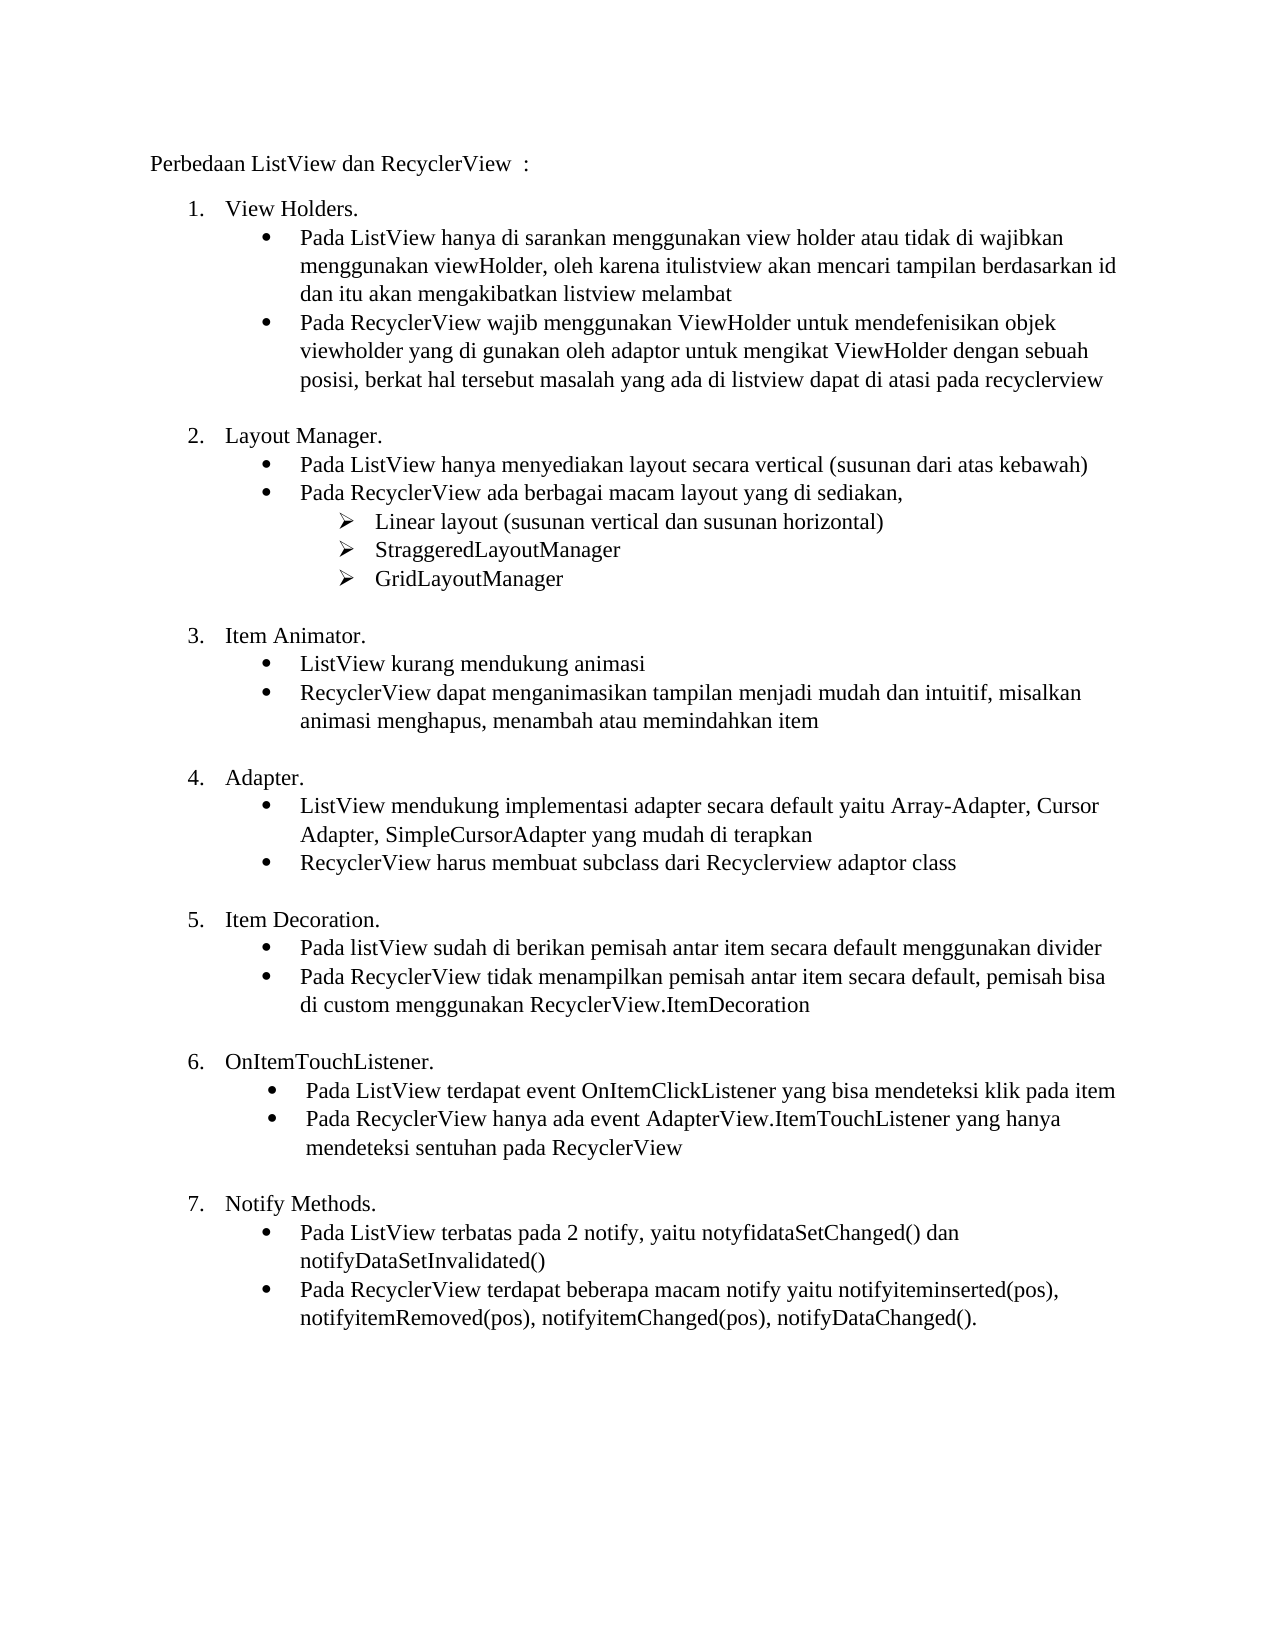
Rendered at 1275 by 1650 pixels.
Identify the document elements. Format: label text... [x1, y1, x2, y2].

list Pada RecyclerView terdapat beberapa macam notify yaitu notifyiteminserted(pos), notifyitemRemoved(pos), notifyitemChanged(pos), notifyDataChanged(). [262, 1276, 1125, 1331]
list Pada RecyclerView wajib menggunakan ViewHolder untuk mendefenisikan objek viewholder yang di gunakan oleh adaptor untuk mengikat ViewHolder dengan sebuah posisi, berkat hal tersebut masalah yang ada di listview dapat di atasi pada recyclerview [262, 309, 1125, 392]
list ListView mendukung implementasi adapter secara default yaitu Array-Adapter, Cursor Adapter, SimpleCursorAdapter yang mudah di terapkan [262, 792, 1125, 847]
list Notify Methods. [187, 1190, 1125, 1217]
list Pada RecyclerView hanya ada event AdapterView.ItemTouchListener yang hanya mendeteksi sentuhan pada RecyclerView [268, 1105, 1125, 1160]
list StraggeredLayoutManager [337, 536, 1125, 563]
list GridLayoutManager [337, 565, 1125, 591]
list Pada ListView hanya di sarankan menggunakan view holder atau tidak di wajibkan menggunakan viewHolder, oleh karena itulistview akan mencari tampilan berdasarkan id dan itu akan mengakibatkan listview melambat [262, 223, 1125, 307]
list Pada ListView hanya menyediakan layout secara vertical (susunan dari atas kebawah) [262, 451, 1125, 477]
list ListView kurang mendukung animasi [262, 650, 1125, 676]
list Adapter. [187, 764, 1125, 790]
list Item Decoration. [187, 906, 1125, 932]
list Item Animator. [187, 622, 1125, 648]
list RecyclerView harus membuat subclass dari Recyclerview adaptor class [262, 849, 1125, 876]
list Pada ListView terdapat event OnItemClickListener yang bisa mendeteksi klik pada item [268, 1077, 1125, 1103]
list View Holders. [187, 195, 1125, 221]
list OnItemTouchListener. [187, 1048, 1125, 1074]
list Pada ListView terbatas pada 2 notify, yaitu notyfidataSetChanged() dan notifyDataSetInvalidated() [262, 1219, 1125, 1274]
list Pada listView sudah di berikan pemisah antar item secara default menggunakan divider [262, 934, 1125, 961]
list RecyclerView dapat menganimasikan tampilan menjadi mudah dan intuitif, misalkan animasi menghapus, menambah atau memindahkan item [262, 678, 1125, 733]
list Layout Manager. [187, 423, 1125, 449]
list Pada RecyclerView ada berbagai macam layout yang di sediakan, [262, 479, 1125, 506]
text Perbedaan ListView dan RecyclerView : [150, 150, 1125, 176]
list Linear layout (susunan vertical dan susunan horizontal) [337, 508, 1125, 534]
list Pada RecyclerView tidak menampilkan pemisah antar item secara default, pemisah bisa di custom menggunakan RecyclerView.ItemDecoration [262, 963, 1125, 1018]
